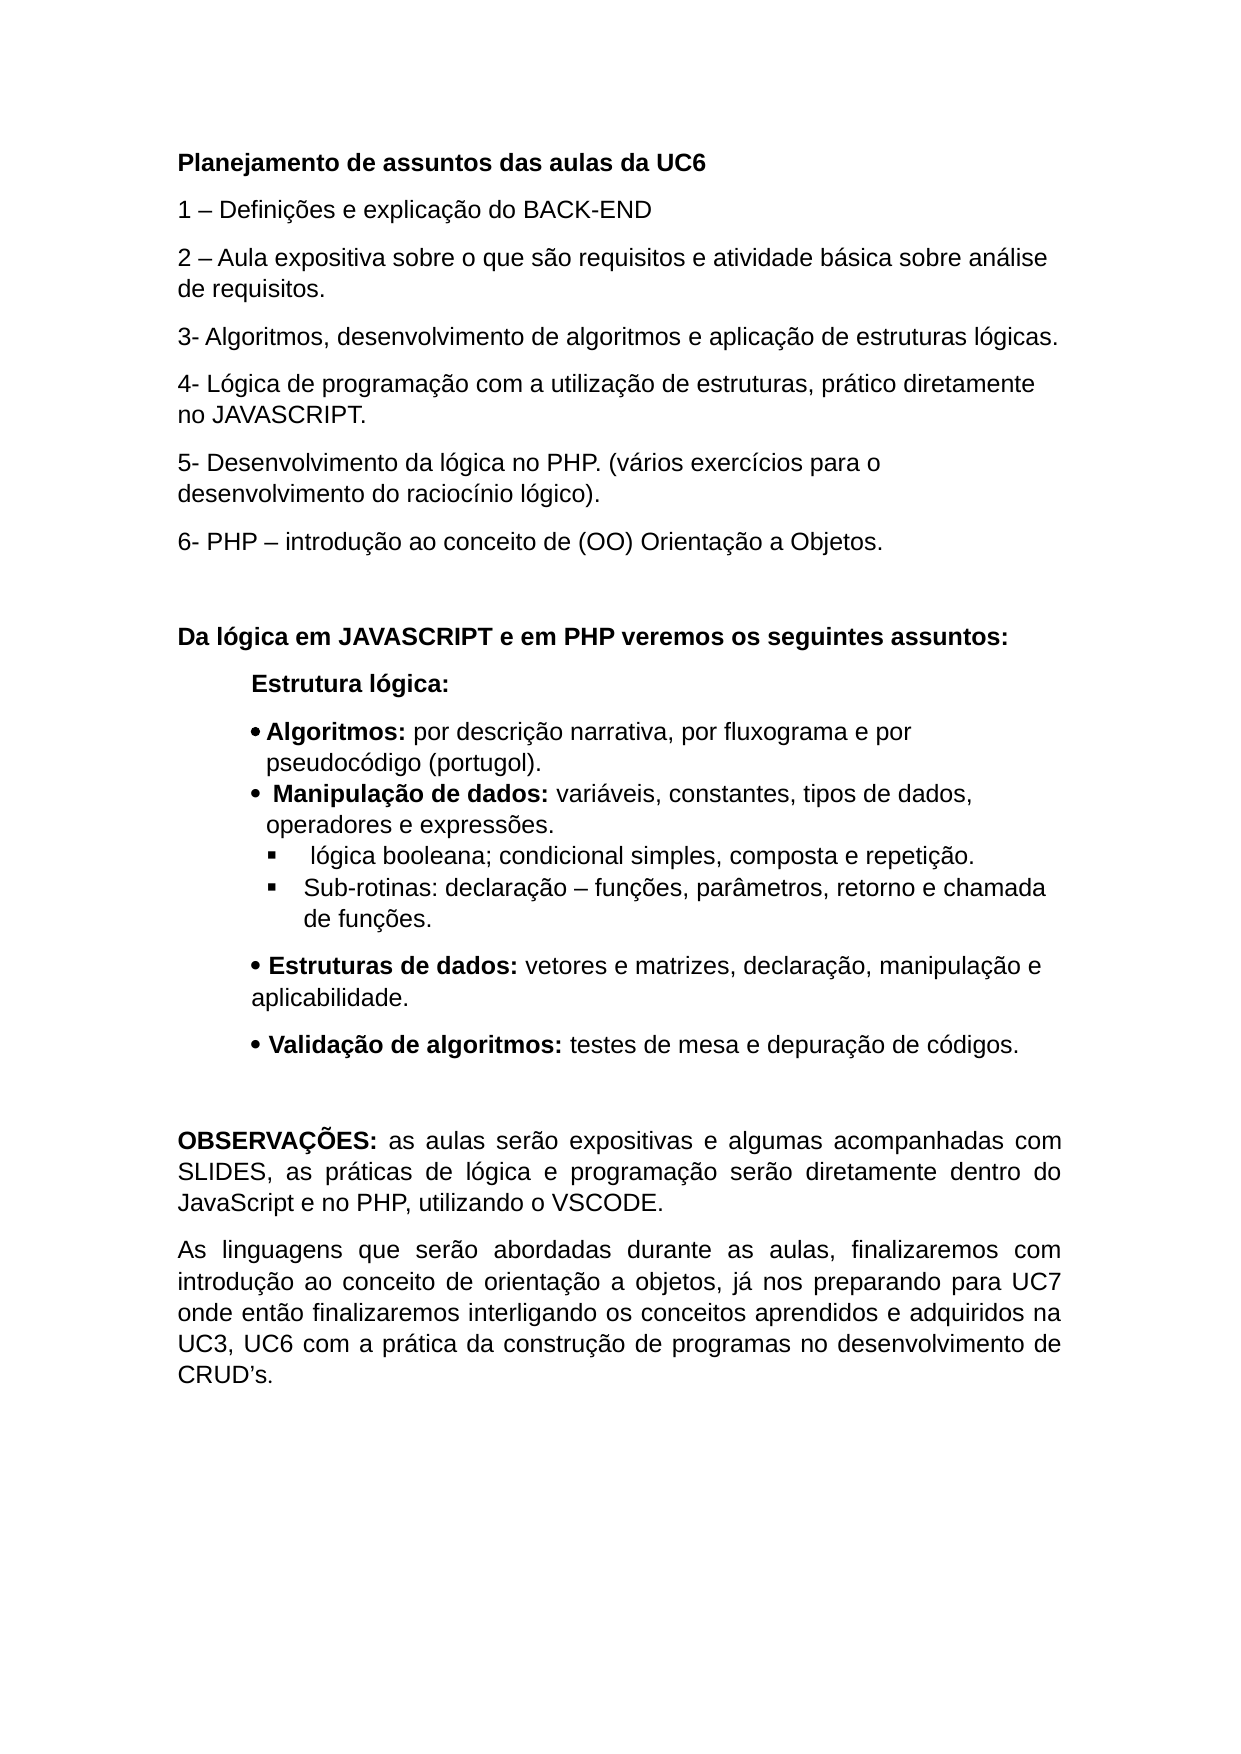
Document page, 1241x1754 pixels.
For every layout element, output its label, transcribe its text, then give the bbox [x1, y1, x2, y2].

text 4- Lógica de programação com a utilização de estruturas, prático diretamente no JAVASCRIPT. [177, 369, 1063, 429]
text As linguagens que serão abordadas durante as aulas, finalizaremos com introdução ao conceito de orientação a objetos, já nos preparando para UC7 onde então finalizaremos interligando os conceitos aprendidos e adquiridos na UC3, UC6 com a prática da construção de programas no desenvolvimento de CRUD’s. [177, 1236, 1063, 1389]
text OBSERVAÇÕES: as aulas serão expositivas e algumas acompanhadas com SLIDES, as práticas de lógica e programação serão diretamente dentro do JavaScript e no PHP, utilizando o VSCODE. [177, 1126, 1063, 1217]
text Planejamento de assuntos das aulas da UC6 [177, 148, 1063, 176]
text 5- Desenvolvimento da lógica no PHP. (vários exercícios para o desenvolvimento do raciocínio lógico). [177, 448, 1063, 508]
text Estruturas de dados: vetores e matrizes, declaração, manipulação e aplicabilidade. [251, 951, 1063, 1011]
list lógica booleana; condicional simples, composta e repetição. [266, 841, 1063, 870]
list Algoritmos: por descrição narrativa, por fluxograma e por pseudocódigo (portugol). [251, 717, 1063, 777]
text 2 – Aula expositiva sobre o que são requisitos e atividade básica sobre análise de requisitos. [177, 243, 1063, 303]
text Validação de algoritmos: testes de mesa e depuração de códigos. [251, 1030, 1063, 1059]
text 6- PHP – introdução ao conceito de (OO) Orientação a Objetos. [177, 527, 1063, 556]
list Sub-rotinas: declaração – funções, parâmetros, retorno e chamada de funções. [266, 872, 1063, 932]
list Manipulação de dados: variáveis, constantes, tipos de dados, operadores e expressões. [251, 779, 1063, 839]
text 1 – Definições e explicação do BACK-END [177, 195, 1063, 224]
text 3- Algoritmos, desenvolvimento de algoritmos e aplicação de estruturas lógicas. [177, 322, 1063, 351]
text Da lógica em JAVASCRIPT e em PHP veremos os seguintes assuntos: [177, 622, 1063, 650]
text Estrutura lógica: [177, 669, 1063, 698]
